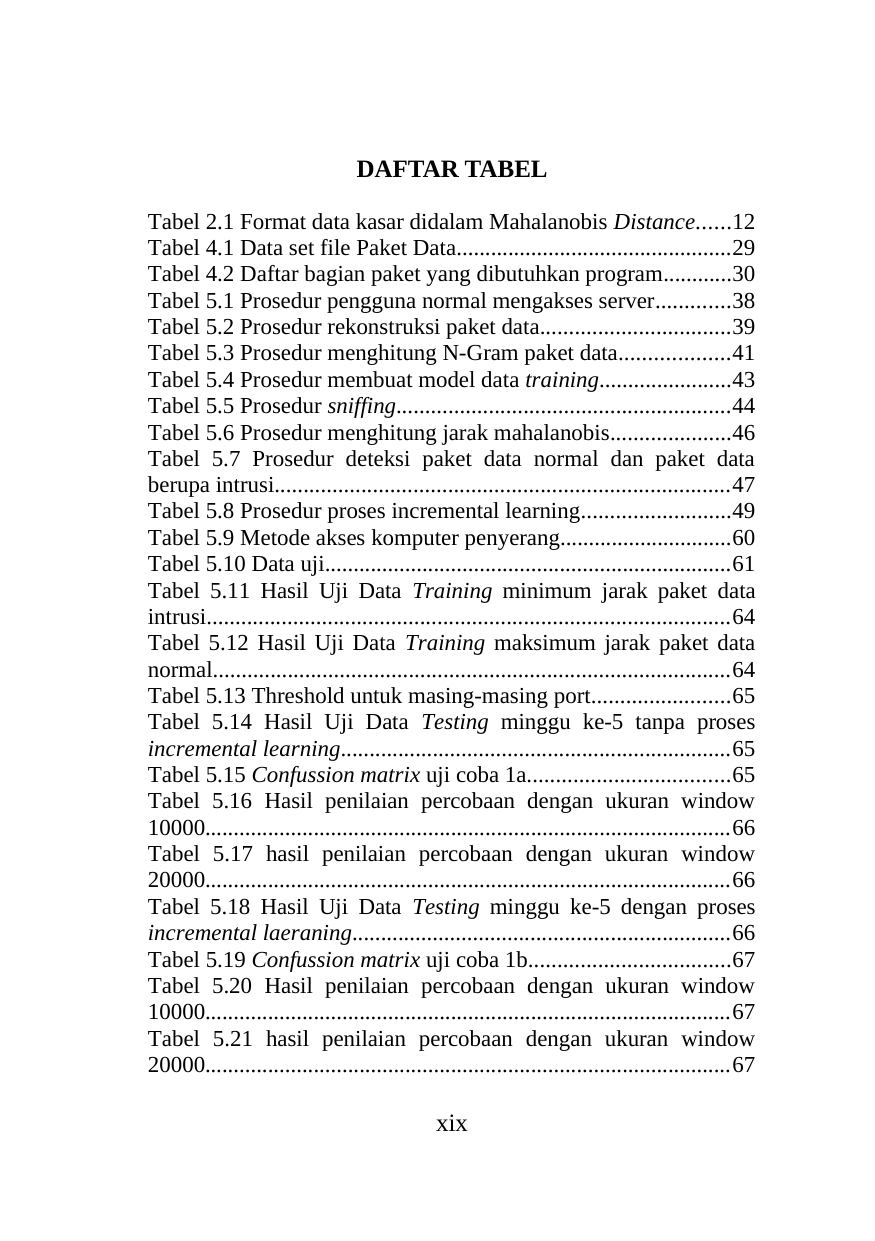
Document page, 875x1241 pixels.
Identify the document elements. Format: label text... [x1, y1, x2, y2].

text Tabel 5.5 Prosedur sniffing 44 [148, 392, 756, 418]
text Tabel 4.2 Daftar bagian paket yang dibutuhkan program 30 [148, 260, 756, 287]
text Tabel 5.19 Confussion matrix uji coba 1b 67 [148, 946, 756, 972]
text Tabel 5.8 Prosedur proses incremental learning 49 [148, 498, 756, 524]
text Tabel 5.21 hasil penilaian percobaan dengan ukuran window 20000 67 [148, 1025, 756, 1077]
text Tabel 5.17 hasil penilaian percobaan dengan ukuran window 20000 66 [148, 840, 756, 893]
text Tabel 2.1 Format data kasar didalam Mahalanobis Distance 12 [148, 208, 756, 234]
text Tabel 5.7 Prosedur deteksi paket data normal dan paket data berupa intrusi 47 [148, 445, 756, 498]
text Tabel 5.1 Prosedur pengguna normal mengakses server 38 [148, 287, 756, 313]
text Tabel 5.6 Prosedur menghitung jarak mahalanobis 46 [148, 418, 756, 445]
text Tabel 5.10 Data uji 61 [148, 550, 756, 577]
text Tabel 5.16 Hasil penilaian percobaan dengan ukuran window 10000 66 [148, 787, 756, 840]
text Tabel 5.11 Hasil Uji Data Training minimum jarak paket data intrusi 64 [148, 577, 756, 629]
text Tabel 5.13 Threshold untuk masing-masing port 65 [148, 682, 756, 708]
text Tabel 5.14 Hasil Uji Data Testing minggu ke-5 tanpa proses incremental learning 65 [148, 708, 756, 761]
text Tabel 5.20 Hasil penilaian percobaan dengan ukuran window 10000 67 [148, 972, 756, 1025]
text Tabel 5.15 Confussion matrix uji coba 1a 65 [148, 761, 756, 787]
subtitle DAFTAR TABEL [111, 154, 756, 183]
text Tabel 5.2 Prosedur rekonstruksi paket data 39 [148, 313, 756, 339]
text Tabel 5.18 Hasil Uji Data Testing minggu ke-5 dengan proses incremental laeraning 66 [148, 893, 756, 946]
text Tabel 5.3 Prosedur menghitung N-Gram paket data 41 [148, 339, 756, 366]
text Tabel 5.12 Hasil Uji Data Training maksimum jarak paket data normal 64 [148, 629, 756, 682]
text Tabel 5.4 Prosedur membuat model data training 43 [148, 366, 756, 392]
text Tabel 5.9 Metode akses komputer penyerang 60 [148, 524, 756, 550]
text Tabel 4.1 Data set file Paket Data 29 [148, 234, 756, 260]
